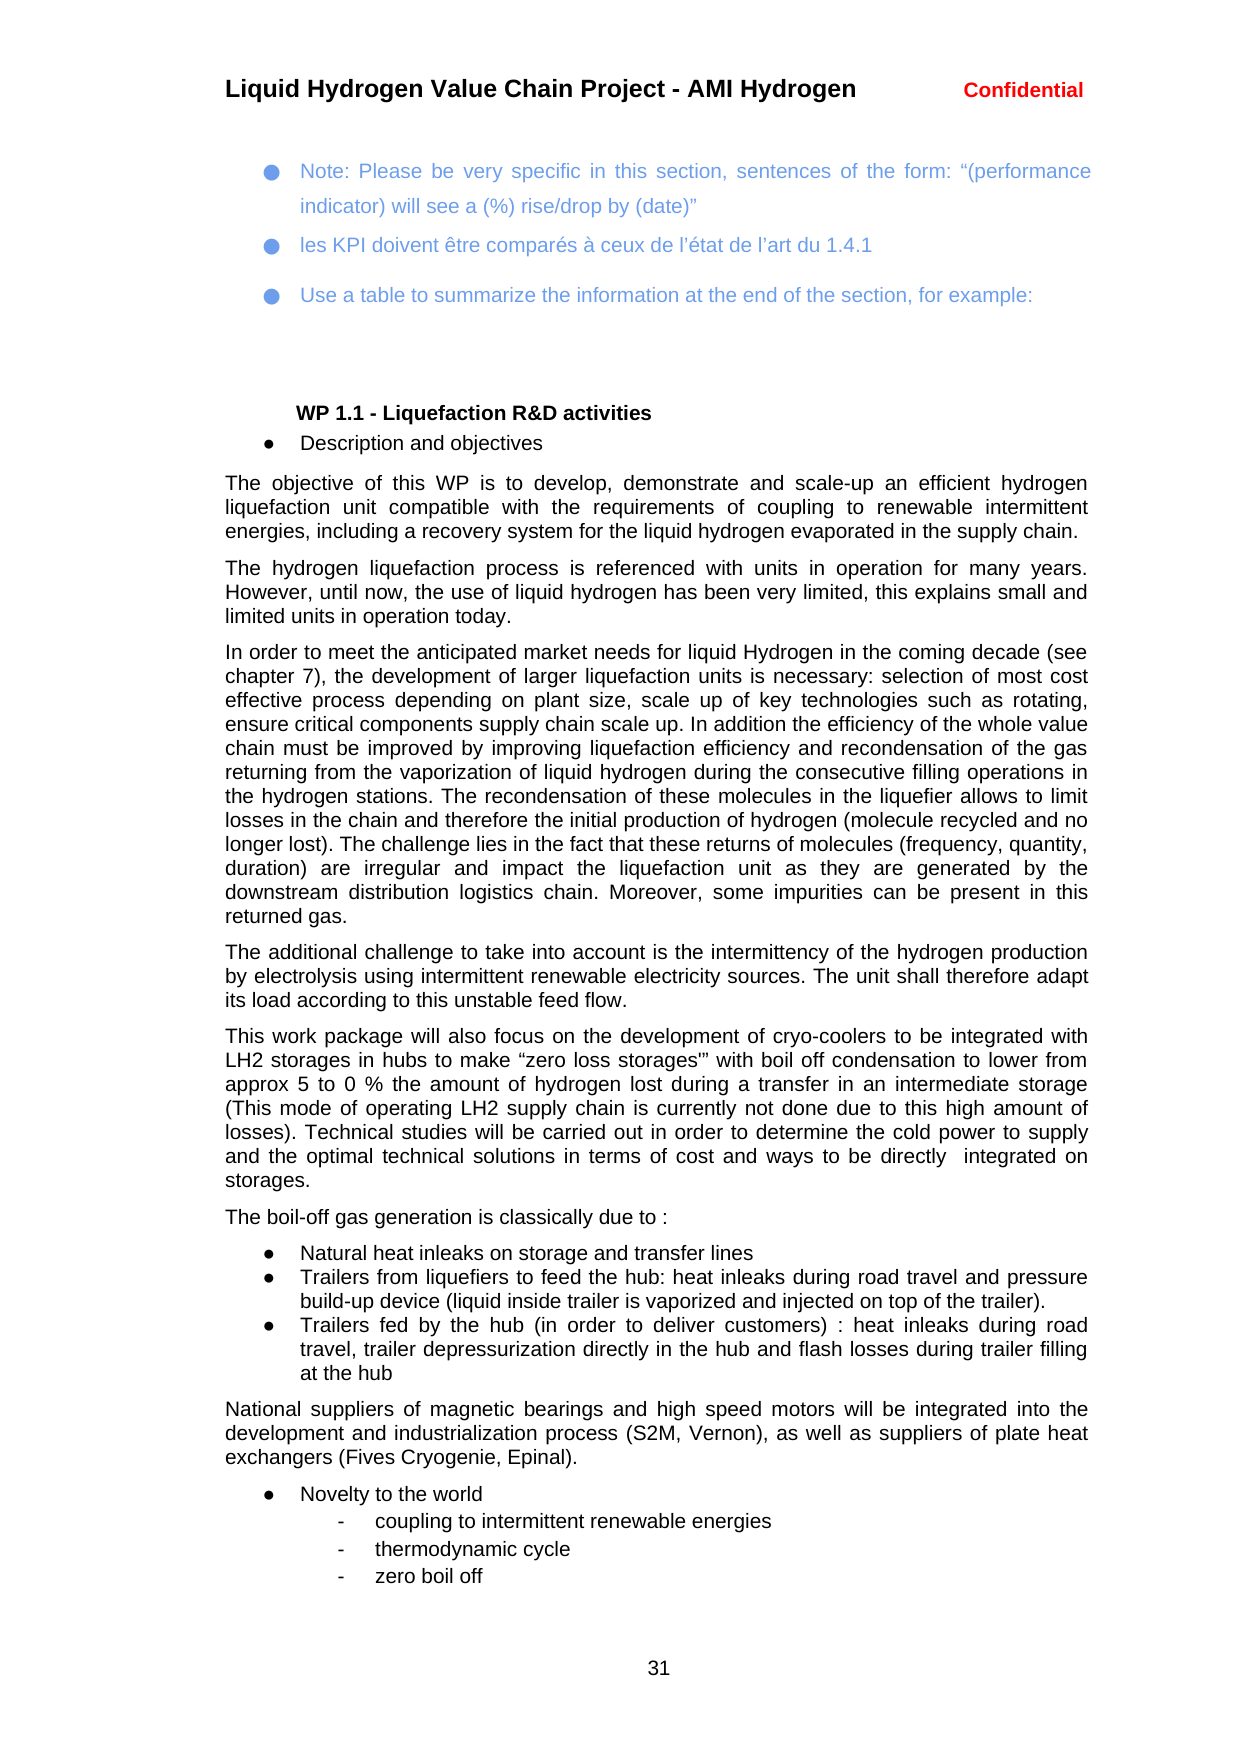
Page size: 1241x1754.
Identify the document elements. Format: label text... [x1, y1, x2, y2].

list Description and objectives [262, 431, 1089, 455]
list Novelty to the world [262, 1482, 1089, 1506]
list Trailers from liquefiers to feed the hub: heat inleaks during road travel and pressure build-up device (liquid inside trailer is vaporized and injected on top of the trailer). [262, 1265, 1089, 1313]
list Use a table to summarize the information at the end of the section, for example: [262, 271, 1093, 314]
text National suppliers of magnetic bearings and high speed motors will be integrated into the development and industrialization process (S2M, Vernon), as well as suppliers of plate heat exchangers (Fives Cryogenie, Epinal). [225, 1397, 1089, 1469]
text This work package will also focus on the development of cryo-coolers to be integrated with LH2 storages in hubs to make “zero loss storages'” with boil off condensation to lower from approx 5 to 0 % the amount of hydrogen lost during a transfer in an intermediate storage (This mode of operating LH2 supply chain is currently not done due to this high amount of losses). Technical studies will be carried out in order to determine the cold power to supply and the optimal technical solutions in terms of cost and ways to be directly integrated on storages. [225, 1024, 1089, 1192]
list zero boil off [337, 1564, 1089, 1588]
list les KPI doivent être comparés à ceux de l’état de l’art du 1.4.1 [262, 222, 1093, 264]
list thermodynamic cycle [337, 1537, 1089, 1561]
list Natural heat inleaks on storage and transfer lines [262, 1241, 1089, 1265]
text In order to meet the anticipated market needs for liquid Hydrogen in the coming decade (see chapter 7), the development of larger liquefaction units is necessary: selection of most cost effective process depending on plant size, scale up of key technologies such as rotating, ensure critical components supply chain scale up. In addition the efficiency of the whole value chain must be improved by improving liquefaction efficiency and recondensation of the gas returning from the vaporization of liquid hydrogen during the consecutive filling operations in the hydrogen stations. The recondensation of these molecules in the liquefier allows to limit losses in the chain and therefore the initial production of hydrogen (molecule recycled and no longer lost). The challenge lies in the fact that these returns of molecules (frequency, quantity, duration) are irregular and impact the liquefaction unit as they are generated by the downstream distribution logistics chain. Moreover, some impurities can be present in this returned gas. [225, 640, 1089, 927]
list Note: Please be very specific in this section, sentences of the form: “(performance indicator) will see a (%) rise/drop by (date)” [262, 148, 1093, 218]
list Trailers fed by the hub (in order to deliver customers) : heat inleaks during road travel, trailer depressurization directly in the hub and flash losses during trailer filling at the hub [262, 1313, 1089, 1385]
text The additional challenge to take into account is the intermittency of the hydrogen production by electrolysis using intermittent renewable electricity sources. The unit shall therefore adapt its load according to this unstable feed flow. [225, 940, 1089, 1012]
text The boil-off gas generation is classically due to : [225, 1204, 1089, 1228]
text The objective of this WP is to develop, demonstrate and scale-up an efficient hydrogen liquefaction unit compatible with the requirements of coupling to renewable intermittent energies, including a recovery system for the liquid hydrogen evaporated in the supply chain. [225, 471, 1089, 543]
text WP 1.1 - Liquefaction R&D activities [296, 401, 1089, 425]
list coupling to intermittent renewable energies [337, 1509, 1089, 1533]
text The hydrogen liquefaction process is referenced with units in operation for many years. However, until now, the use of liquid hydrogen has been very limited, this explains small and limited units in operation today. [225, 556, 1089, 627]
